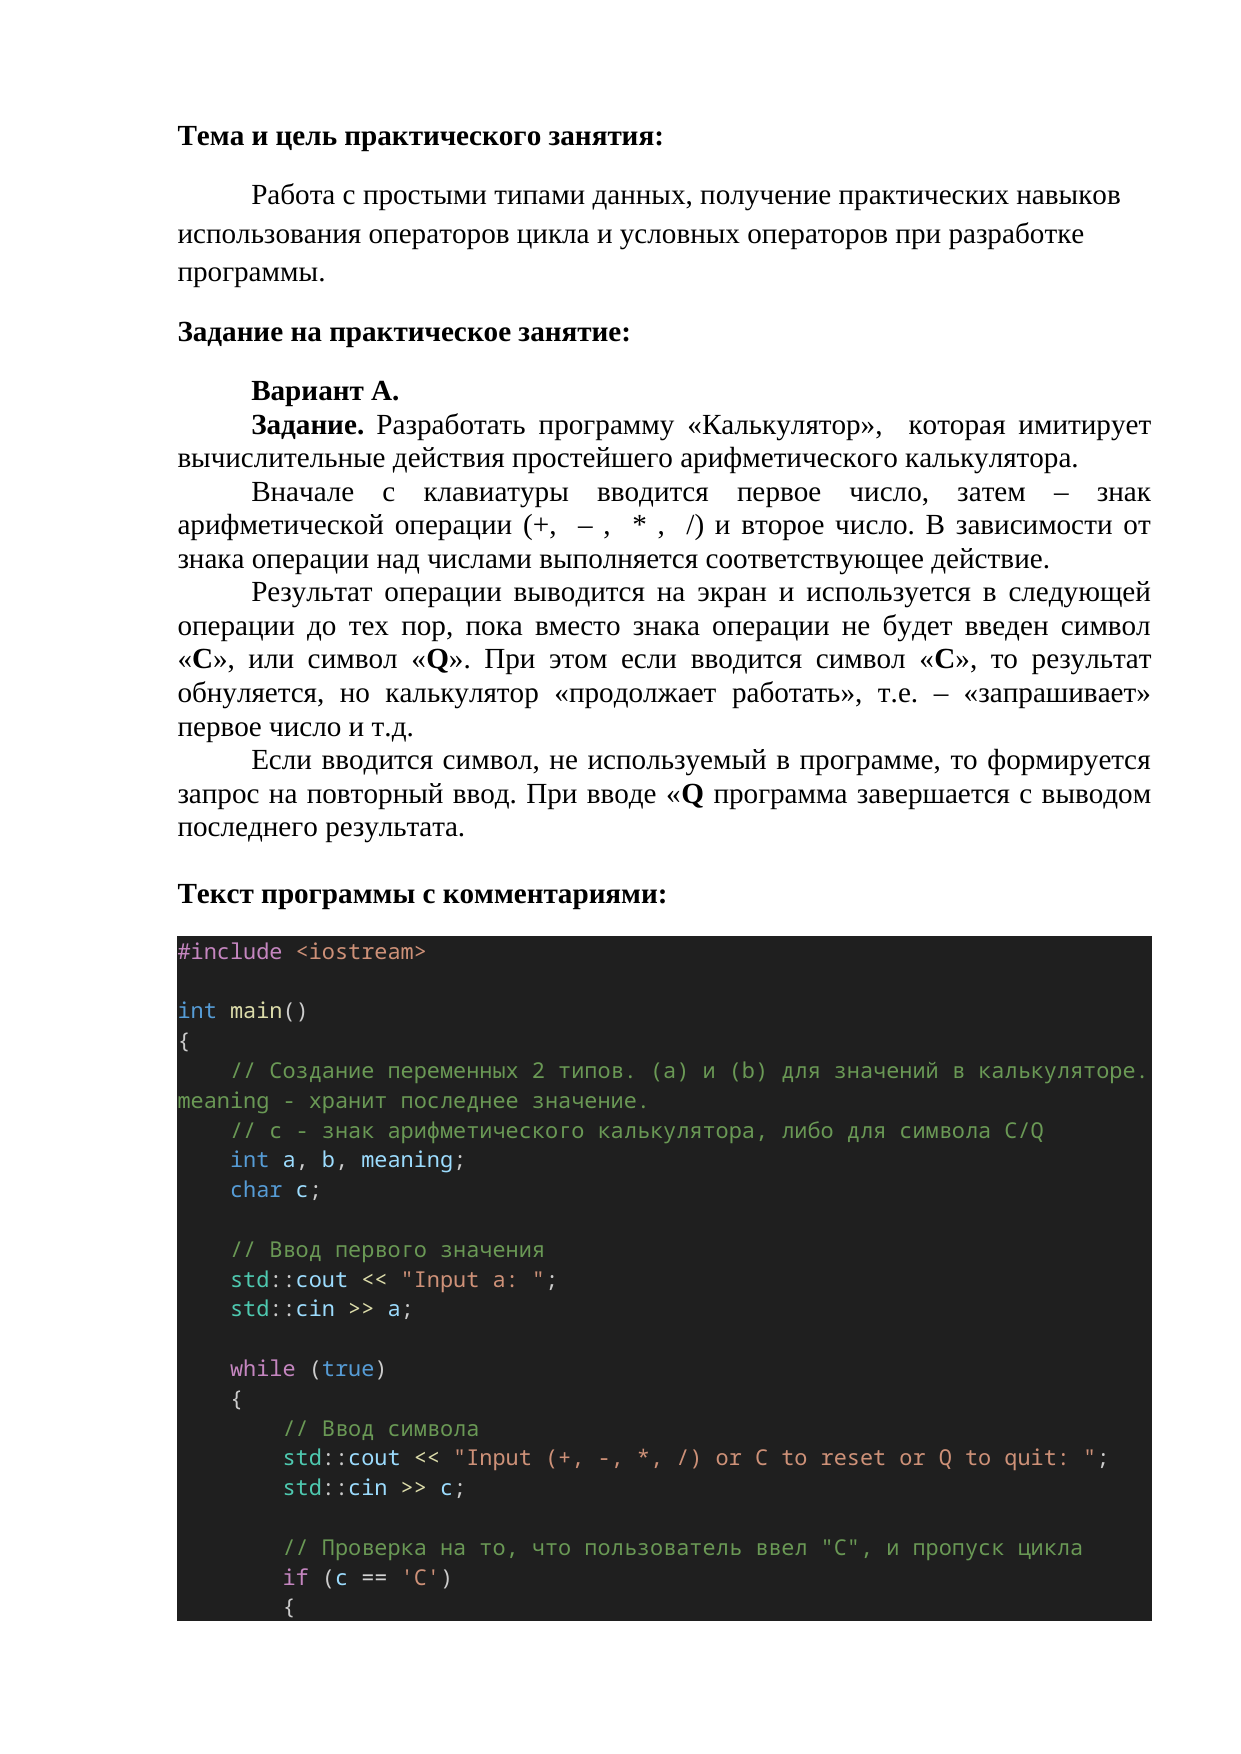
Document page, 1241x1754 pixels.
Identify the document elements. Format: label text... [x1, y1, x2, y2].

text // с - знак арифметического калькулятора, либо для символа C/Q [177, 1114, 1152, 1144]
text Результат операции выводится на экран и используется в следующей операции до тех пор, пока вместо знака операции не будет введен символ «С», или символ «Q». При этом если вводится символ «С», то результат обнуляется, но калькулятор «продолжает работать», т.е. – «запрашивает» первое число и т.д. [177, 574, 1152, 742]
text Вариант А. [177, 373, 1152, 407]
text Вначале с клавиатуры вводится первое число, затем – знак арифметической операции (+, – , * , /) и второе число. В зависимости от знака операции над числами выполняется соответствующее действие. [177, 474, 1152, 574]
text Тема и цель практического занятия: [177, 118, 1152, 152]
text std::cout << "Input (+, -, *, /) or C to reset or Q to quit: "; [177, 1442, 1152, 1472]
text // Ввод первого значения [177, 1234, 1152, 1263]
text std::cin >> a; [177, 1293, 1152, 1323]
text if (c == 'C') [177, 1561, 1152, 1591]
text std::cout << "Input a: "; [177, 1263, 1152, 1293]
text // Ввод символа [177, 1412, 1152, 1442]
text // Создание переменных 2 типов. (a) и (b) для значений в калькуляторе. meaning - хранит последнее значение. [177, 1055, 1152, 1114]
text std::cin >> c; [177, 1472, 1152, 1502]
text char c; [177, 1174, 1152, 1204]
text Если вводится символ, не используемый в программе, то формируется запрос на повторный ввод. При вводе «Q программа завершается с выводом последнего результата. [177, 742, 1152, 843]
text int a, b, meaning; [177, 1144, 1152, 1174]
text Текст программы с комментариями: [177, 876, 1152, 910]
text // Проверка на то, что пользователь ввел "C", и пропуск цикла [177, 1532, 1152, 1561]
text Работа с простыми типами данных, получение практических навыков использования операторов цикла и условных операторов при разработке программы. [177, 177, 1152, 288]
text while (true) [177, 1353, 1152, 1383]
text { [177, 1591, 1152, 1621]
text Задание на практическое занятие: [177, 314, 1152, 347]
text Задание. Разработать программу «Калькулятор», которая имитирует вычислительные действия простейшего арифметического калькулятора. [177, 407, 1152, 474]
text #include <iostream> [177, 936, 1152, 966]
text { [177, 1383, 1152, 1412]
text int main() [177, 995, 1152, 1025]
text { [177, 1025, 1152, 1055]
